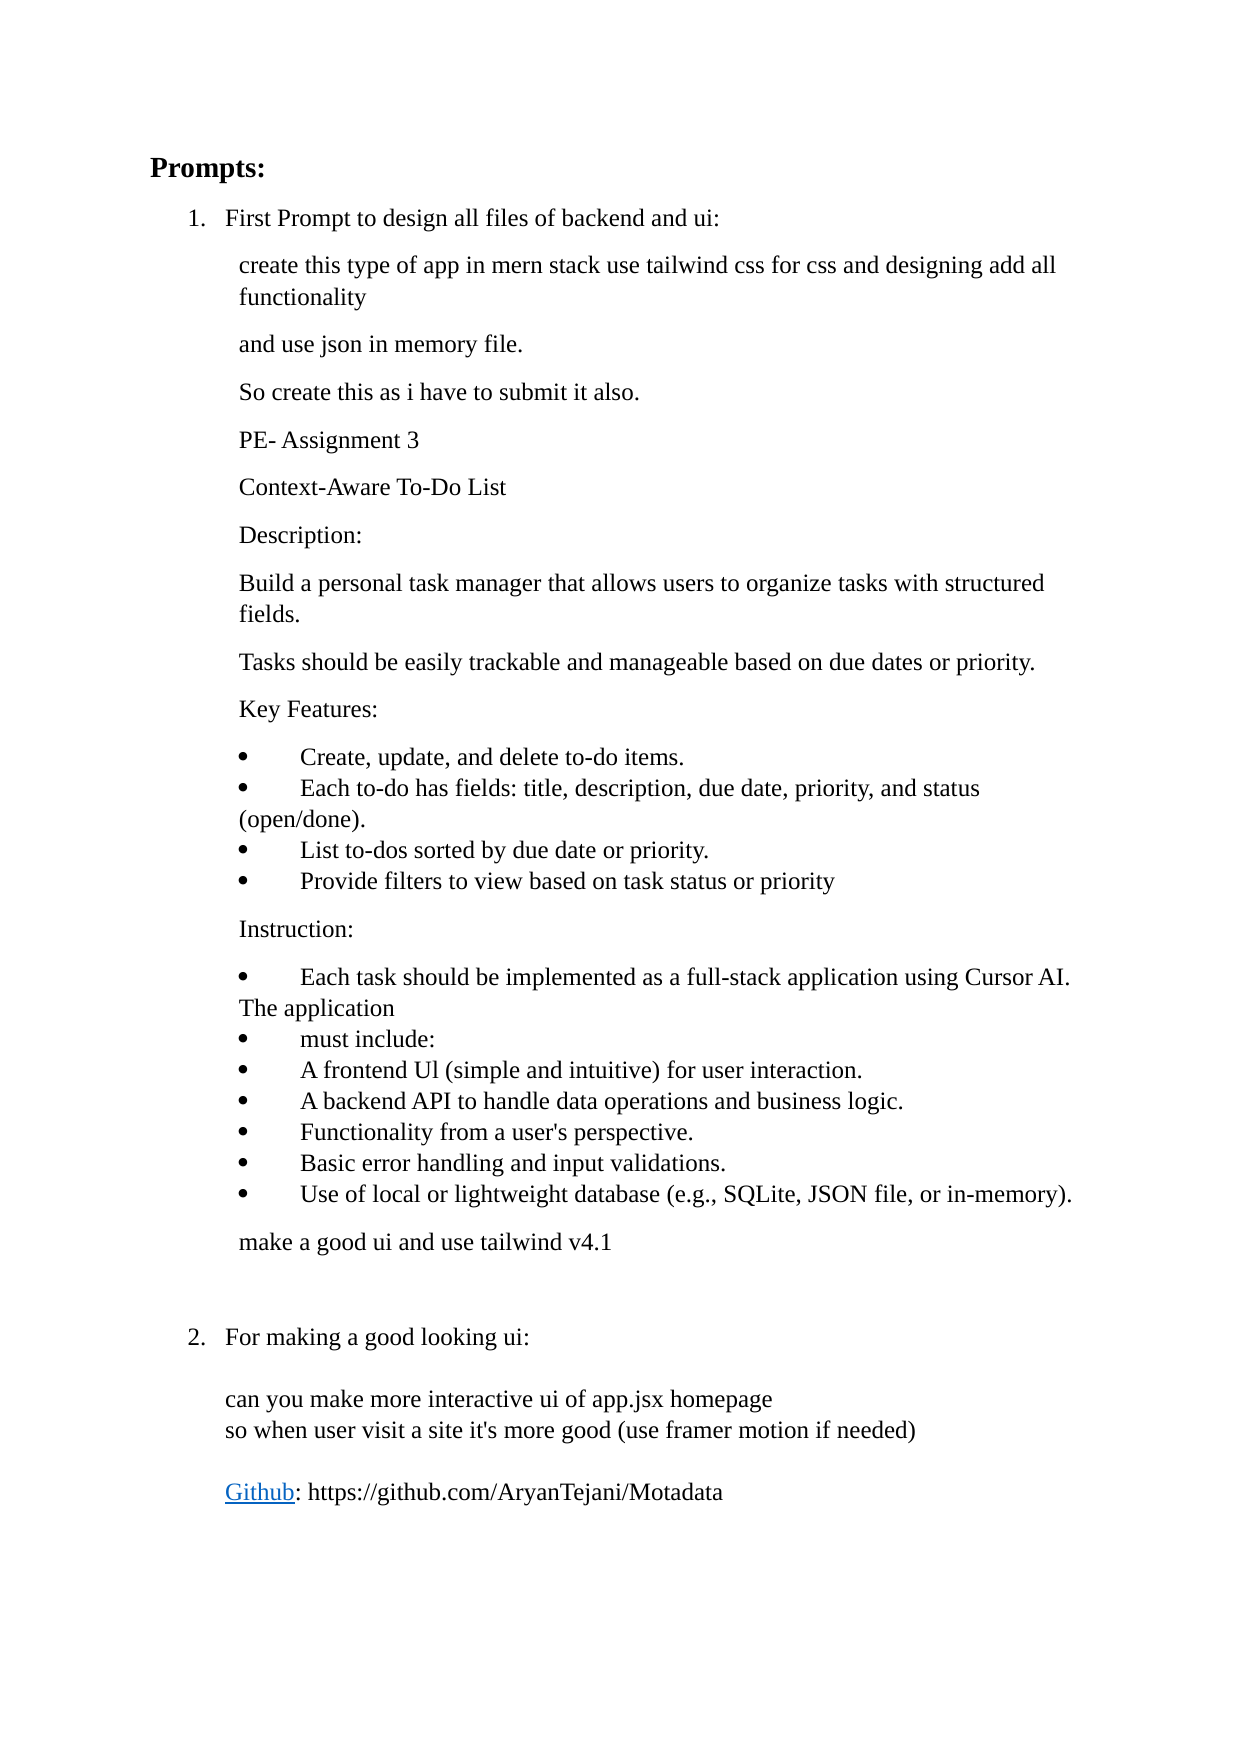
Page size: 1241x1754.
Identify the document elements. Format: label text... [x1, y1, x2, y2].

list Use of local or lightweight database (e.g., SQLite, JSON file, or in-memory). [239, 1179, 1090, 1208]
text Instruction: [239, 914, 1090, 943]
text make a good ui and use tailwind v4.1 [239, 1227, 1090, 1255]
list Basic error handling and input validations. [239, 1148, 1090, 1177]
list List to-dos sorted by due date or priority. [239, 835, 1090, 864]
list can you make more interactive ui of app.jsx homepage [225, 1384, 1090, 1413]
list Each task should be implemented as a full-stack application using Cursor AI. The application [239, 962, 1090, 1021]
list Github: https://github.com/AryanTejani/Motadata [225, 1477, 1090, 1506]
text Build a personal task manager that allows users to organize tasks with structured fields. [239, 568, 1090, 628]
text Key Features: [239, 694, 1090, 723]
list A frontend Ul (simple and intuitive) for user interaction. [239, 1055, 1090, 1083]
text PE- Assignment 3 [239, 425, 1090, 453]
list A backend API to handle data operations and business logic. [239, 1086, 1090, 1114]
text Tasks should be easily trackable and manageable based on due dates or priority. [239, 647, 1090, 675]
text Description: [239, 520, 1090, 549]
list so when user visit a site it's more good (use framer motion if needed) [225, 1415, 1090, 1444]
text Prompts: [150, 150, 1090, 183]
text So create this as i have to submit it also. [239, 377, 1090, 406]
text create this type of app in mern stack use tailwind css for css and designing add all functionality [239, 251, 1090, 310]
list For making a good looking ui: [187, 1322, 1090, 1351]
list Functionality from a user's perspective. [239, 1117, 1090, 1146]
list Create, update, and delete to-do items. [239, 742, 1090, 771]
list must include: [239, 1024, 1090, 1052]
list Provide filters to view based on task status or priority [239, 866, 1090, 895]
list First Prompt to design all files of backend and ui: [187, 203, 1090, 232]
text Context-Aware To-Do List [239, 472, 1090, 501]
text and use json in memory file. [239, 329, 1090, 358]
list Each to-do has fields: title, description, due date, priority, and status (open/done). [239, 773, 1090, 833]
